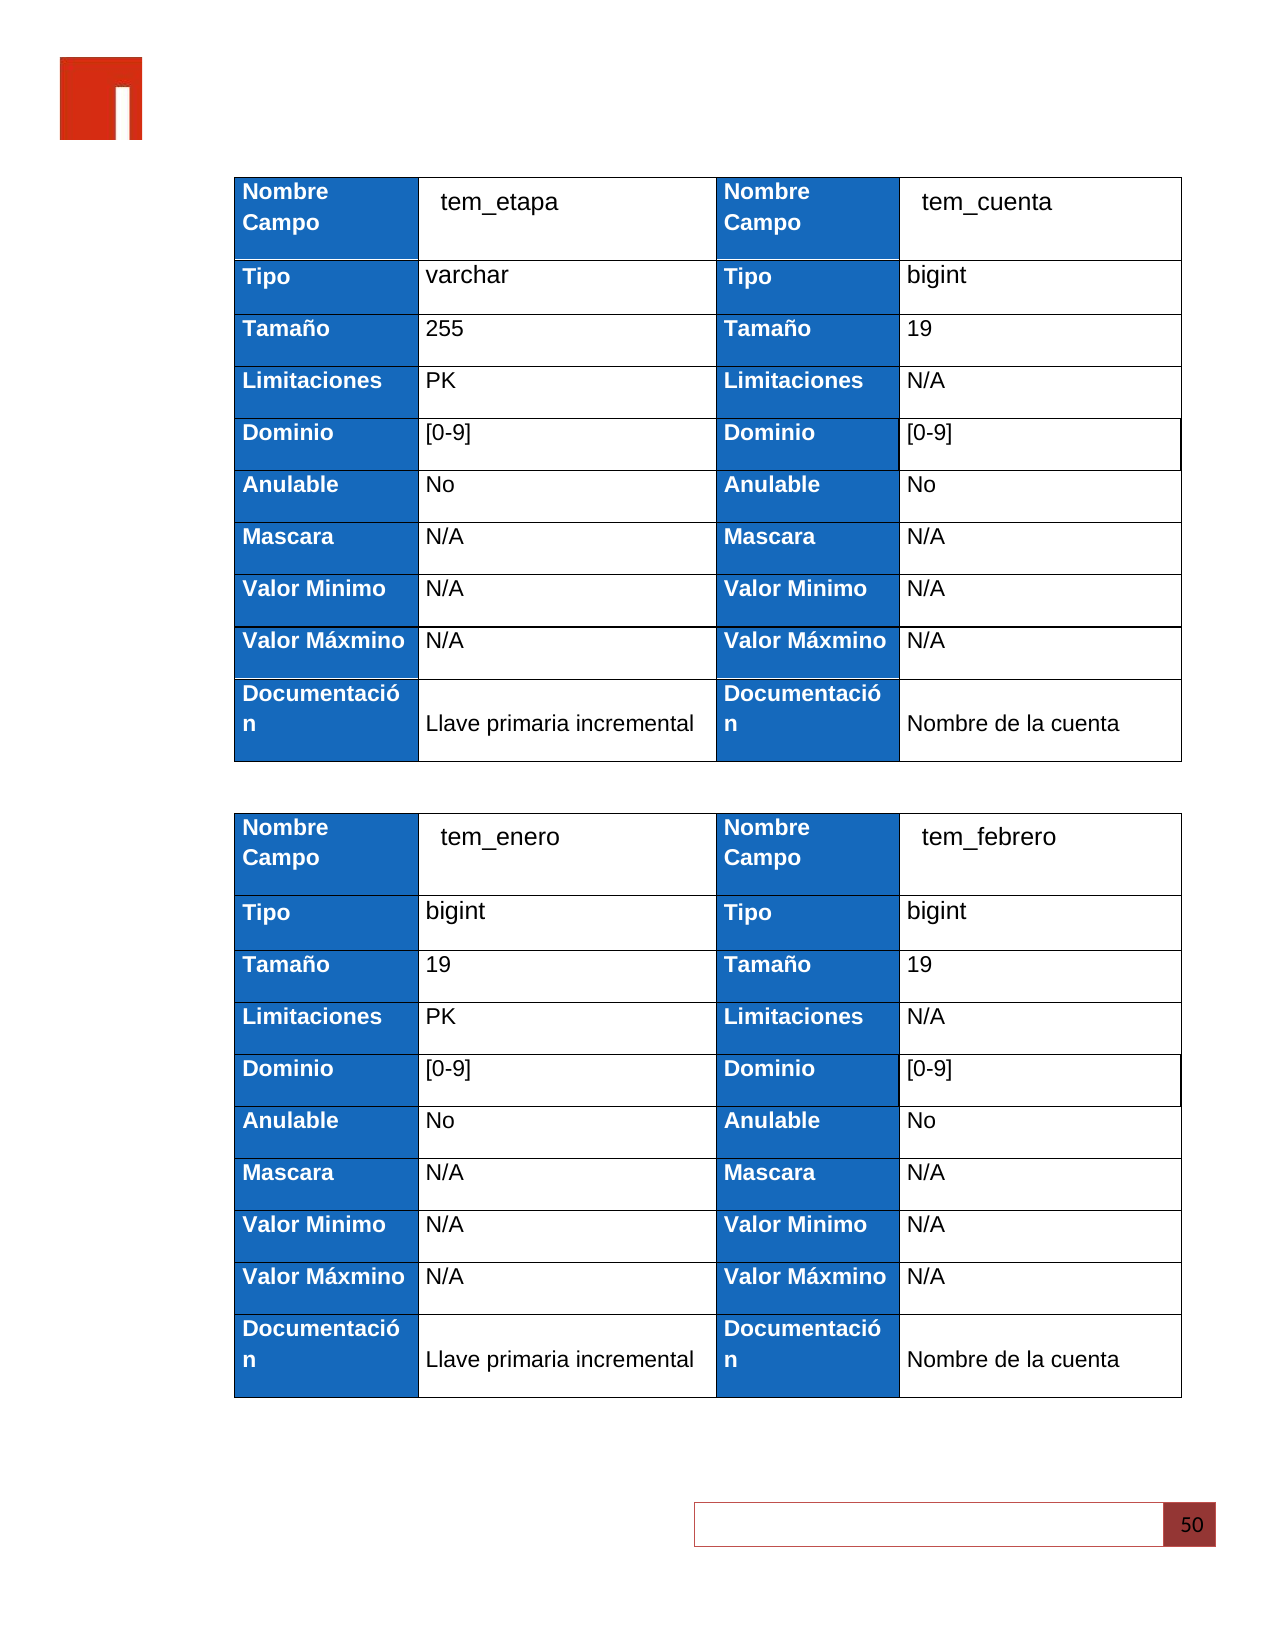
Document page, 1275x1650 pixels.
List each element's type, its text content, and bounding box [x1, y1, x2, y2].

table_cell Tipo [235, 896, 418, 950]
table_cell N/A [900, 523, 1181, 574]
table_cell Documentación [235, 1315, 418, 1397]
table_cell Anulable [235, 1107, 418, 1158]
table_cell Dominio [235, 419, 418, 470]
table_cell [0-9] [900, 419, 1180, 470]
table_cell N/A [419, 628, 716, 678]
table_cell Mascara [235, 523, 418, 574]
table_cell Nombre de la cuenta [900, 1315, 1181, 1397]
table_cell Valor Máxmino [235, 1263, 418, 1314]
table_cell No [900, 471, 1181, 522]
table_cell Anulable [717, 471, 899, 522]
table_cell Documentación [235, 680, 418, 761]
table_cell N/A [900, 628, 1181, 678]
table_cell N/A [900, 1263, 1181, 1314]
table_cell Valor Máxmino [717, 1263, 899, 1314]
table_cell bigint [900, 261, 1181, 314]
table_cell N/A [900, 1003, 1181, 1054]
table_cell N/A [419, 523, 716, 574]
table_cell Limitaciones [235, 367, 418, 418]
table_cell Valor Minimo [235, 575, 418, 626]
table_cell N/A [900, 1159, 1181, 1210]
table_cell N/A [419, 575, 716, 626]
table_cell N/A [419, 1263, 716, 1314]
table_cell PK [419, 367, 716, 418]
table_header tem_febrero [900, 814, 1181, 895]
table_cell [0-9] [900, 1055, 1180, 1106]
table_cell Llave primaria incremental [419, 680, 716, 761]
table_cell N/A [900, 1211, 1181, 1262]
table_cell Dominio [235, 1055, 418, 1106]
table_cell [0-9] [419, 419, 716, 470]
table_cell Valor Máxmino [235, 628, 418, 678]
table_cell Nombre de la cuenta [900, 680, 1181, 761]
table_cell Valor Minimo [235, 1211, 418, 1262]
picture [59, 57, 143, 140]
table_header tem_enero [419, 814, 716, 895]
table_cell 19 [419, 951, 716, 1002]
table_cell Valor Minimo [717, 1211, 899, 1262]
table_cell Documentación [717, 680, 899, 761]
table_cell N/A [900, 367, 1181, 418]
table_cell Tipo [717, 896, 899, 950]
table_cell No [419, 1107, 716, 1158]
table_header tem_cuenta [900, 178, 1181, 259]
table_cell Valor Minimo [717, 575, 899, 626]
table_cell 19 [900, 315, 1181, 366]
table_cell [0-9] [419, 1055, 716, 1106]
table_cell Valor Máxmino [717, 628, 899, 678]
table_cell bigint [419, 896, 716, 950]
table_cell Tamaño [717, 315, 899, 366]
table_cell 19 [900, 951, 1181, 1002]
table_cell Tamaño [235, 315, 418, 366]
table_cell No [419, 471, 716, 522]
table_cell Limitaciones [717, 1003, 899, 1054]
table_cell 255 [419, 315, 716, 366]
table_cell N/A [419, 1159, 716, 1210]
table_cell Mascara [235, 1159, 418, 1210]
table_header tem_etapa [419, 178, 716, 259]
table_cell Anulable [717, 1107, 899, 1158]
table_cell N/A [419, 1211, 716, 1262]
table_cell varchar [419, 261, 716, 314]
table_cell No [900, 1107, 1181, 1158]
table_header Nombre Campo [717, 178, 899, 259]
table_cell PK [419, 1003, 716, 1054]
table_cell Dominio [717, 1055, 898, 1106]
table_cell Tipo [717, 261, 899, 314]
table_cell Limitaciones [235, 1003, 418, 1054]
table_header Nombre Campo [717, 814, 899, 895]
table_cell Tipo [235, 261, 418, 314]
table_cell Anulable [235, 471, 418, 522]
table_header Nombre Campo [235, 814, 418, 895]
table_cell Tamaño [717, 951, 899, 1002]
table_cell Documentación [717, 1315, 899, 1397]
table_cell N/A [900, 575, 1181, 626]
table_cell Mascara [717, 1159, 899, 1210]
table_header Nombre Campo [235, 178, 418, 259]
table_cell bigint [900, 896, 1181, 950]
table_cell Llave primaria incremental [419, 1315, 716, 1397]
table_cell Tamaño [235, 951, 418, 1002]
table_cell Dominio [717, 419, 898, 470]
table_cell Limitaciones [717, 367, 899, 418]
table_cell Mascara [717, 523, 899, 574]
